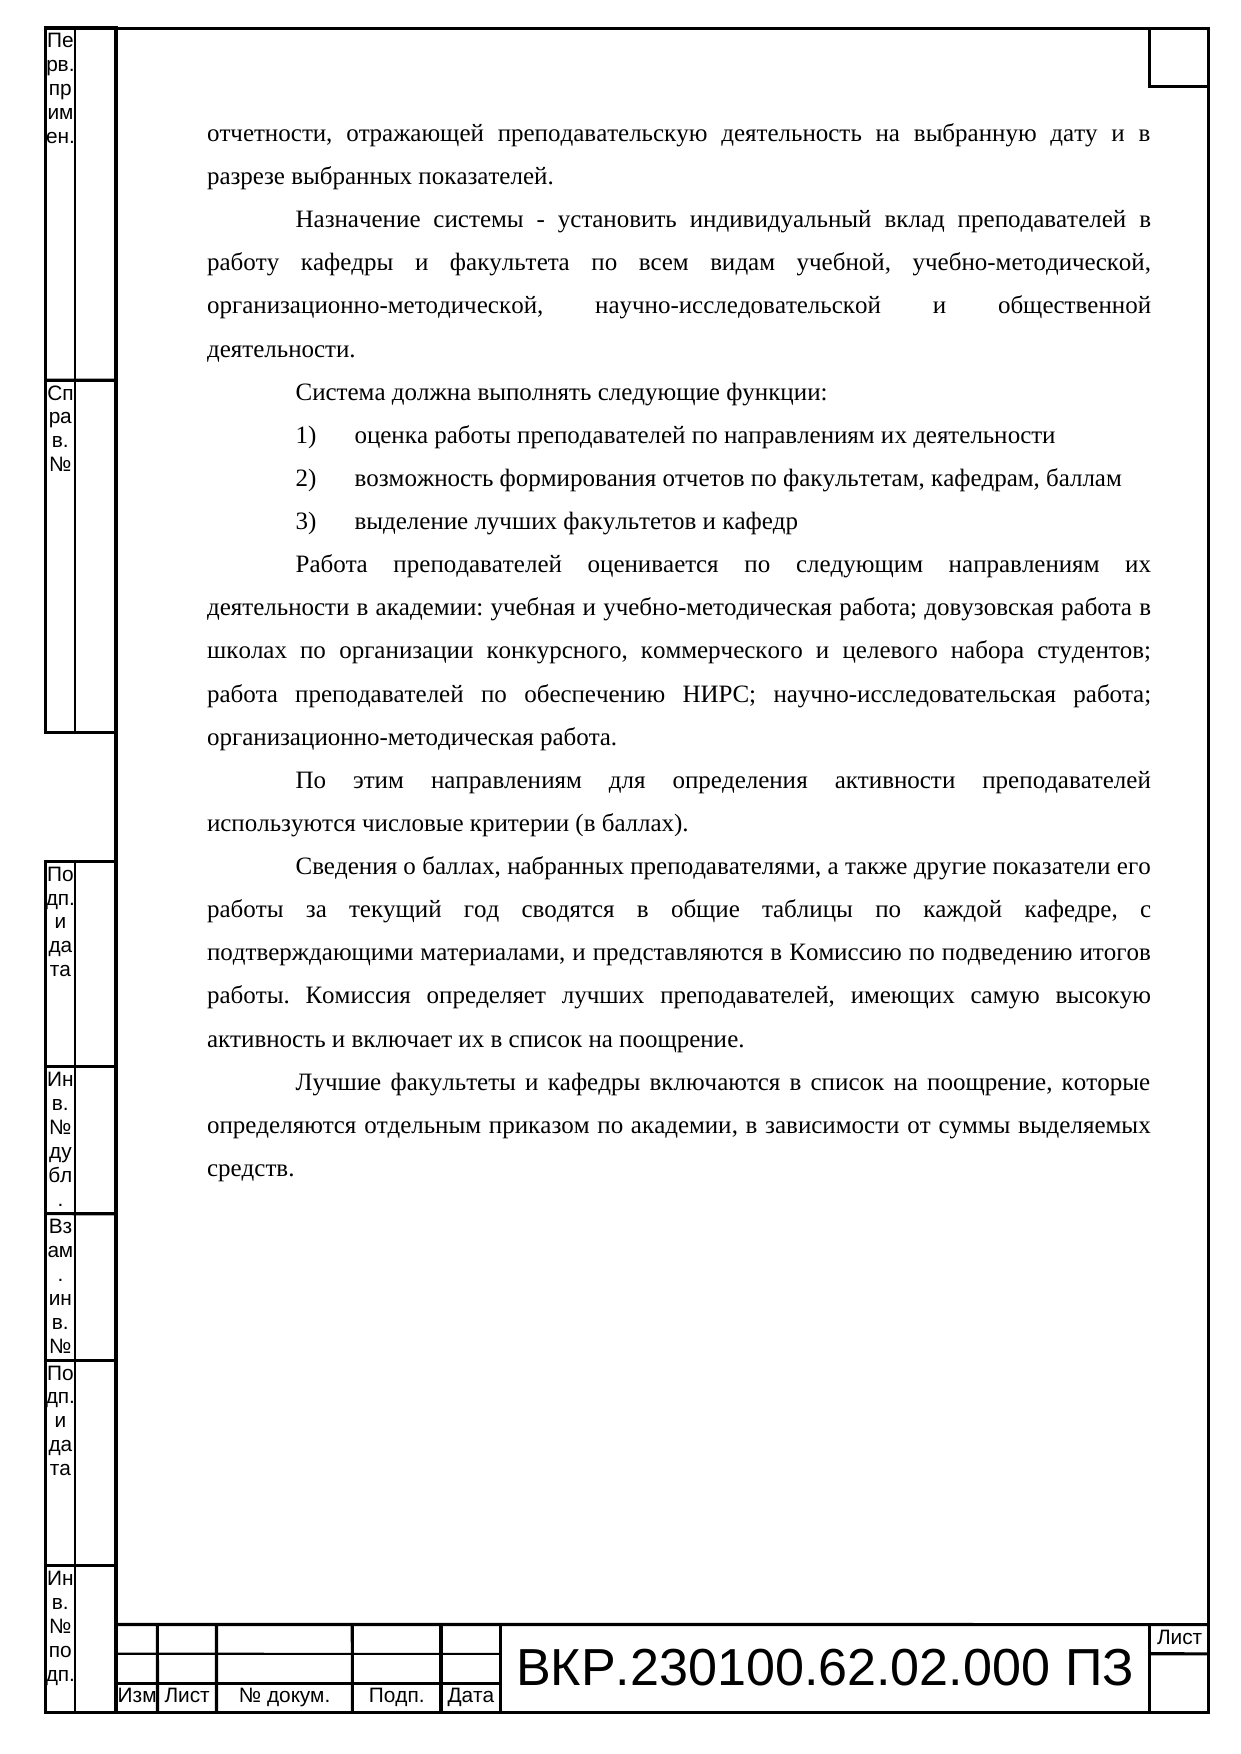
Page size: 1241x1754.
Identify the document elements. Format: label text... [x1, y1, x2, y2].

text 3) выделение лучших факультетов и кафедр [207, 506, 1152, 535]
text Работа преподавателей оценивается по следующим направлениям их деятельности в академии: учебная и учебно-методическая работа; довузовская работа в школах по организации конкурсного, коммерческого и целевого набора студентов; работа преподавателей по обеспечению НИРС; научно-исследовательская работа; организационно-методическая работа. [207, 549, 1152, 751]
text Назначение системы - установить индивидуальный вклад преподавателей в работу кафедры и факультета по всем видам учебной, учебно-методической, организационно-методической, научно-исследовательской и общественной деятельности. [207, 204, 1152, 362]
text Система должна выполнять следующие функции: [207, 377, 1152, 406]
text 1) оценка работы преподавателей по направлениям их деятельности [207, 420, 1152, 449]
text 2) возможность формирования отчетов по факультетам, кафедрам, баллам [207, 463, 1152, 492]
text Лучшие факультеты и кафедры включаются в список на поощрение, которые определяются отдельным приказом по академии, в зависимости от суммы выделяемых средств. [207, 1067, 1152, 1182]
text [207, 118, 1152, 190]
text Сведения о баллах, набранных преподавателями, а также другие показатели его работы за текущий год сводятся в общие таблицы по каждой кафедре, с подтверждающими материалами, и представляются в Комиссию по подведению итогов работы. Комиссия определяет лучших преподавателей, имеющих самую высокую активность и включает их в список на поощрение. [207, 851, 1152, 1052]
text По этим направлениям для определения активности преподавателей используются числовые критерии (в баллах). [207, 765, 1152, 837]
